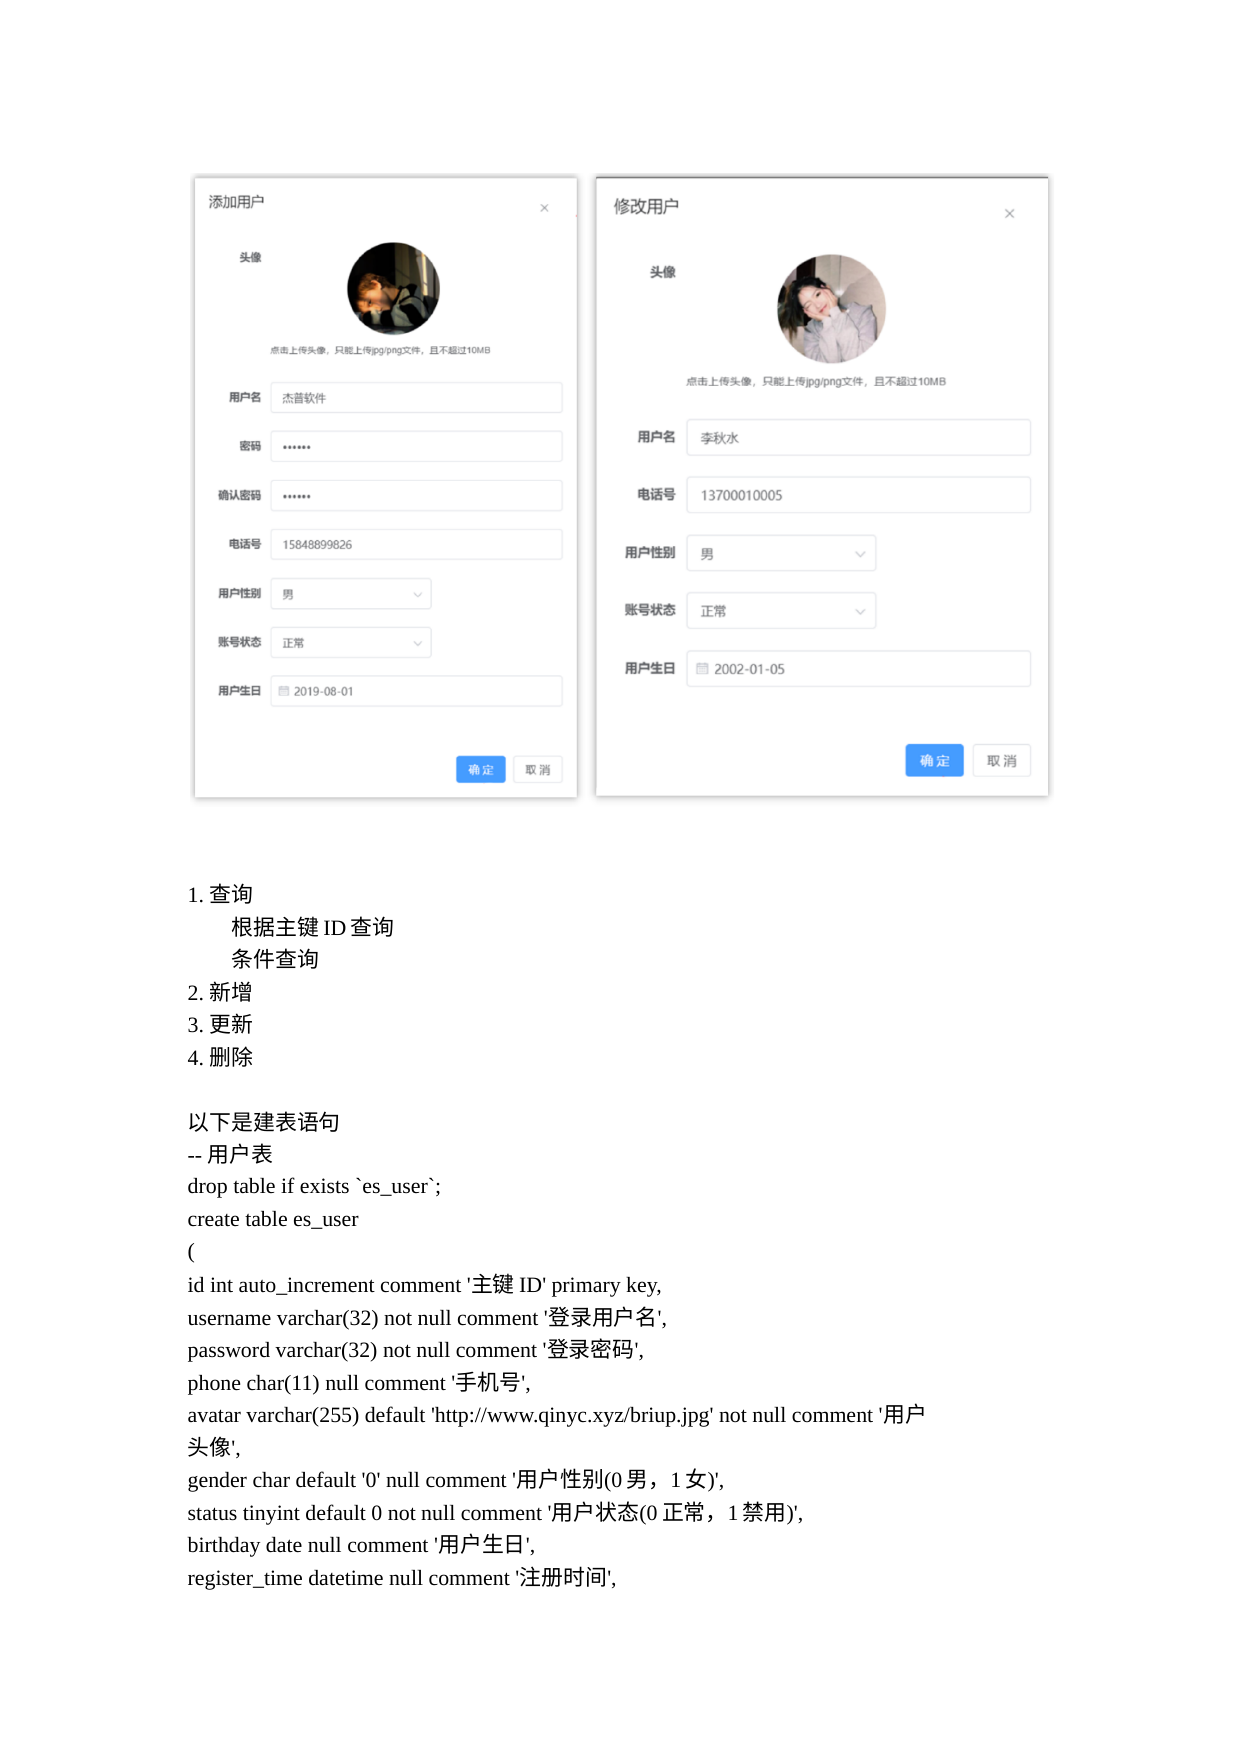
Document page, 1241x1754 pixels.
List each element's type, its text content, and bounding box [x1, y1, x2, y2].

list 3. 更新 [187, 1007, 1053, 1039]
list gender char default '0' null comment '用户性别(0男，1女)', [187, 1462, 1053, 1494]
list 条件查询 [187, 942, 1053, 974]
list 根据主键ID查询 [187, 909, 1053, 942]
list -- 用户表 [187, 1137, 1053, 1169]
list 以下是建表语句 [187, 1104, 1053, 1137]
list password varchar(32) not null comment '登录密码', [187, 1332, 1053, 1364]
list 头像', [187, 1429, 1053, 1462]
list id int auto_increment comment '主键ID' primary key, [187, 1267, 1053, 1299]
picture [190, 173, 1055, 808]
list 2. 新增 [187, 974, 1053, 1007]
list birthday date null comment '用户生日', [187, 1527, 1053, 1559]
list phone char(11) null comment '手机号', [187, 1364, 1053, 1397]
list 1. 查询 [187, 877, 1053, 909]
list drop table if exists `es_user`; [187, 1169, 1053, 1202]
list ( [187, 1234, 1053, 1267]
list 4. 删除 [187, 1039, 1053, 1072]
list avatar varchar(255) default 'http://www.qinyc.xyz/briup.jpg' not null comment '用户 [187, 1397, 1053, 1429]
list register_time datetime null comment '注册时间', [187, 1559, 1053, 1592]
list create table es_user [187, 1202, 1053, 1234]
list status tinyint default 0 not null comment '用户状态(0正常，1禁用)', [187, 1494, 1053, 1527]
list username varchar(32) not null comment '登录用户名', [187, 1299, 1053, 1332]
